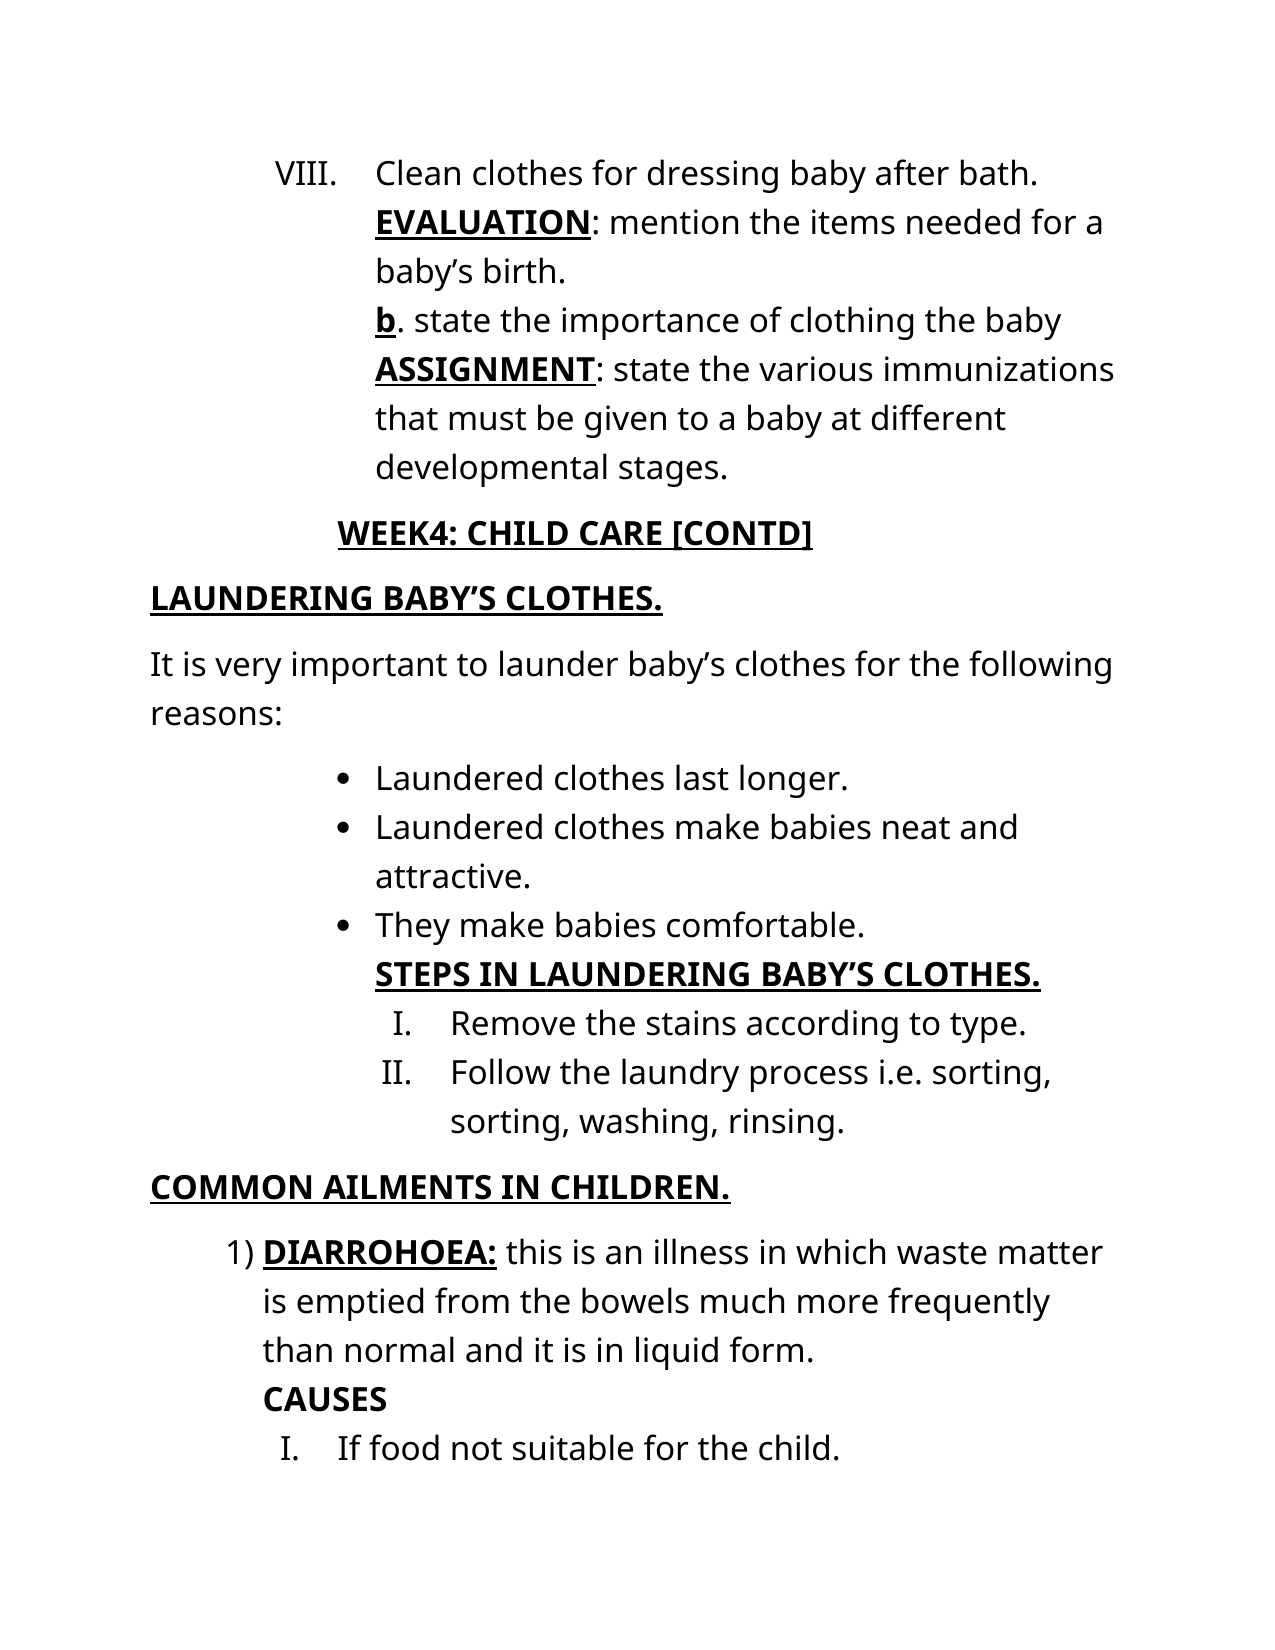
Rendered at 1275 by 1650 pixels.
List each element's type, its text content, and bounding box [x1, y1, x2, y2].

list If food not suitable for the child. [300, 1425, 1125, 1470]
text COMMON AILMENTS IN CHILDREN. [150, 1163, 1125, 1209]
list Follow the laundry process i.e. sorting, sorting, washing, rinsing. [412, 1049, 1125, 1143]
text WEEK4: CHILD CARE [CONTD] [337, 509, 1125, 555]
text It is very important to launder baby’s clothes for the following reasons: [150, 641, 1125, 735]
list EVALUATION: mention the items needed for a baby’s birth. [375, 199, 1125, 293]
list Laundered clothes make babies neat and attractive. [337, 804, 1125, 898]
list DIARROHOEA: this is an illness in which waste matter is emptied from the bowels much more frequently than normal and it is in liquid form. [225, 1229, 1125, 1372]
text LAUNDERING BABY’S CLOTHES. [150, 575, 1125, 620]
list b. state the importance of clothing the baby [375, 297, 1125, 342]
list ASSIGNMENT: state the various immunizations that must be given to a baby at different developmental stages. [375, 346, 1125, 489]
list Clean clothes for dressing baby after bath. [337, 150, 1125, 195]
list Remove the stains according to type. [412, 1000, 1125, 1045]
list Laundered clothes last longer. [337, 755, 1125, 801]
list They make babies comfortable. STEPS IN LAUNDERING BABY’S CLOTHES. [337, 902, 1125, 996]
list CAUSES [262, 1376, 1125, 1421]
